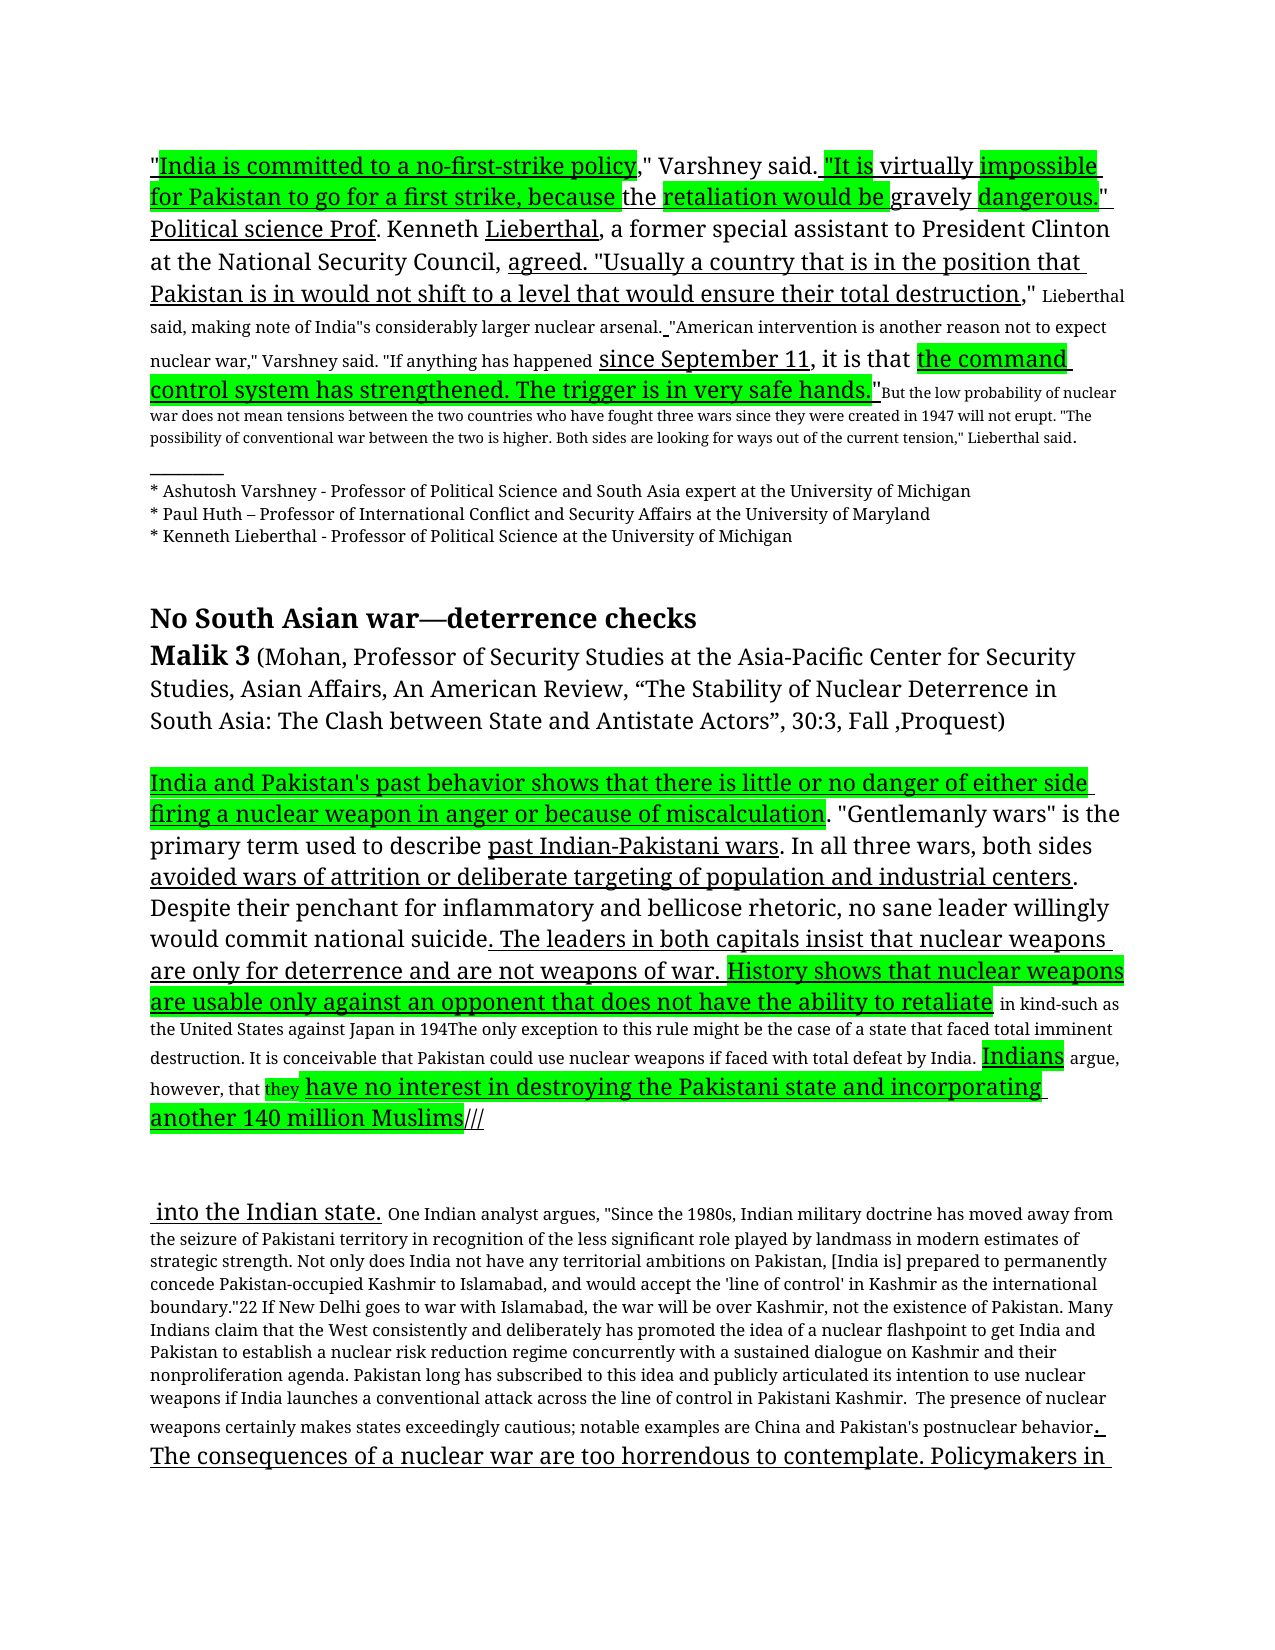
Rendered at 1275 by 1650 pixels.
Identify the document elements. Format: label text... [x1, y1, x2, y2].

text * Kenneth Lieberthal - Professor of Political Science at the University of Michigan [150, 525, 1125, 548]
text India and Pakistan's past behavior shows that there is little or no danger of either side firing a nuclear weapon in anger or because of miscalculation. "Gentlemanly wars" is the primary term used to describe past Indian-Pakistani wars. In all three wars, both sides avoided wars of attrition or deliberate targeting of population and industrial centers. Despite their penchant for inflammatory and bellicose rhetoric, no sane leader willingly would commit national suicide. The leaders in both capitals insist that nuclear weapons are only for deterrence and are not weapons of war. History shows that nuclear weapons are usable only against an opponent that does not have the ability to retaliate in kind-such as the United States against Japan in 194The only exception to this rule might be the case of a state that faced total imminent destruction. It is conceivable that Pakistan could use nuclear weapons if faced with total defeat by India. Indians argue, however, that they have no interest in destroying the Pakistani state and incorporating another 140 million Muslims/// [150, 767, 1125, 1134]
text _______ [150, 448, 1125, 479]
text * Ashutosh Varshney - Professor of Political Science and South Asia expert at the University of Michigan [150, 479, 1125, 502]
subtitle No South Asian war—deterrence checks [150, 600, 1125, 637]
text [150, 1196, 1125, 1472]
text * Paul Huth – Professor of International Conflict and Security Affairs at the University of Maryland [150, 502, 1125, 525]
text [150, 150, 1125, 448]
text Malik 3 (Mohan, Professor of Security Studies at the Asia-Pacific Center for Security Studies, Asian Affairs, An American Review, “The Stability of Nuclear Deterrence in South Asia: The Clash between State and Antistate Actors”, 30:3, Fall ,Proquest) [150, 637, 1125, 736]
